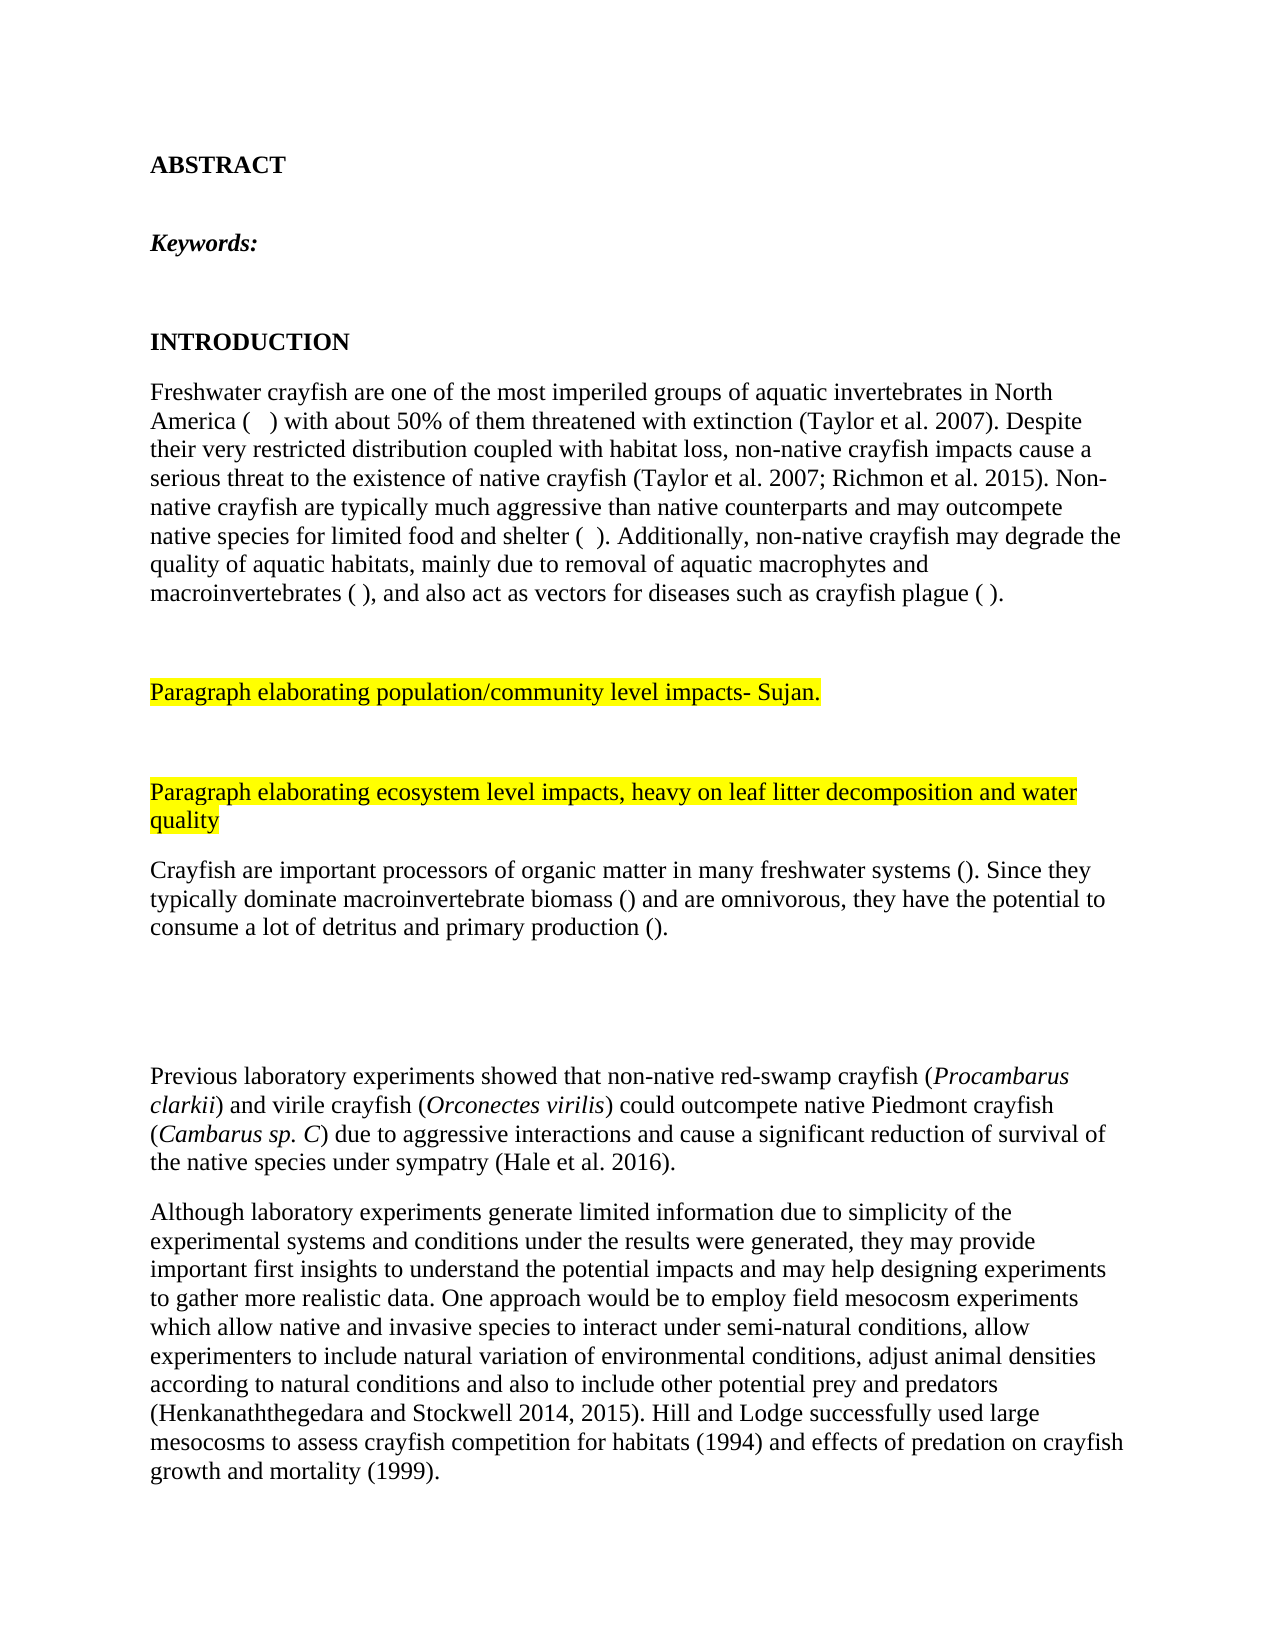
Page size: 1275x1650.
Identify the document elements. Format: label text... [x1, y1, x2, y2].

text Paragraph elaborating population/community level impacts- Sujan. [150, 677, 1125, 706]
text ABSTRACT [150, 150, 1125, 179]
text Crayfish are important processors of organic matter in many freshwater systems (). Since they typically dominate macroinvertebrate biomass () and are omnivorous, they have the potential to consume a lot of detritus and primary production (). [150, 855, 1125, 941]
text Although laboratory experiments generate limited information due to simplicity of the experimental systems and conditions under the results were generated, they may provide important first insights to understand the potential impacts and may help designing experiments to gather more realistic data. One approach would be to employ field mesocosm experiments which allow native and invasive species to interact under semi-natural conditions, allow experimenters to include natural variation of environmental conditions, adjust animal densities according to natural conditions and also to include other potential prey and predators (Henkanaththegedara and Stockwell 2014, 2015). Hill and Lodge successfully used large mesocosms to assess crayfish competition for habitats (1994) and effects of predation on crayfish growth and mortality (1999). [150, 1197, 1125, 1484]
text Previous laboratory experiments showed that non-native red-swamp crayfish (Procambarus clarkii) and virile crayfish (Orconectes virilis) could outcompete native Piedmont crayfish (Cambarus sp. C) due to aggressive interactions and cause a significant reduction of survival of the native species under sympatry (Hale et al. 2016). [150, 1061, 1125, 1176]
text Freshwater crayfish are one of the most imperiled groups of aquatic invertebrates in North America ( ) with about 50% of them threatened with extinction (Taylor et al. 2007). Despite their very restricted distribution coupled with habitat loss, non-native crayfish impacts cause a serious threat to the existence of native crayfish (Taylor et al. 2007; Richmon et al. 2015). Non-native crayfish are typically much aggressive than native counterparts and may outcompete native species for limited food and shelter ( ). Additionally, non-native crayfish may degrade the quality of aquatic habitats, mainly due to removal of aquatic macrophytes and macroinvertebrates ( ), and also act as vectors for diseases such as crayfish plague ( ). [150, 377, 1125, 607]
text Keywords: [150, 228, 1125, 257]
text Paragraph elaborating ecosystem level impacts, heavy on leaf litter decomposition and water quality [219, 777, 1125, 834]
text INTRODUCTION [150, 327, 1125, 356]
